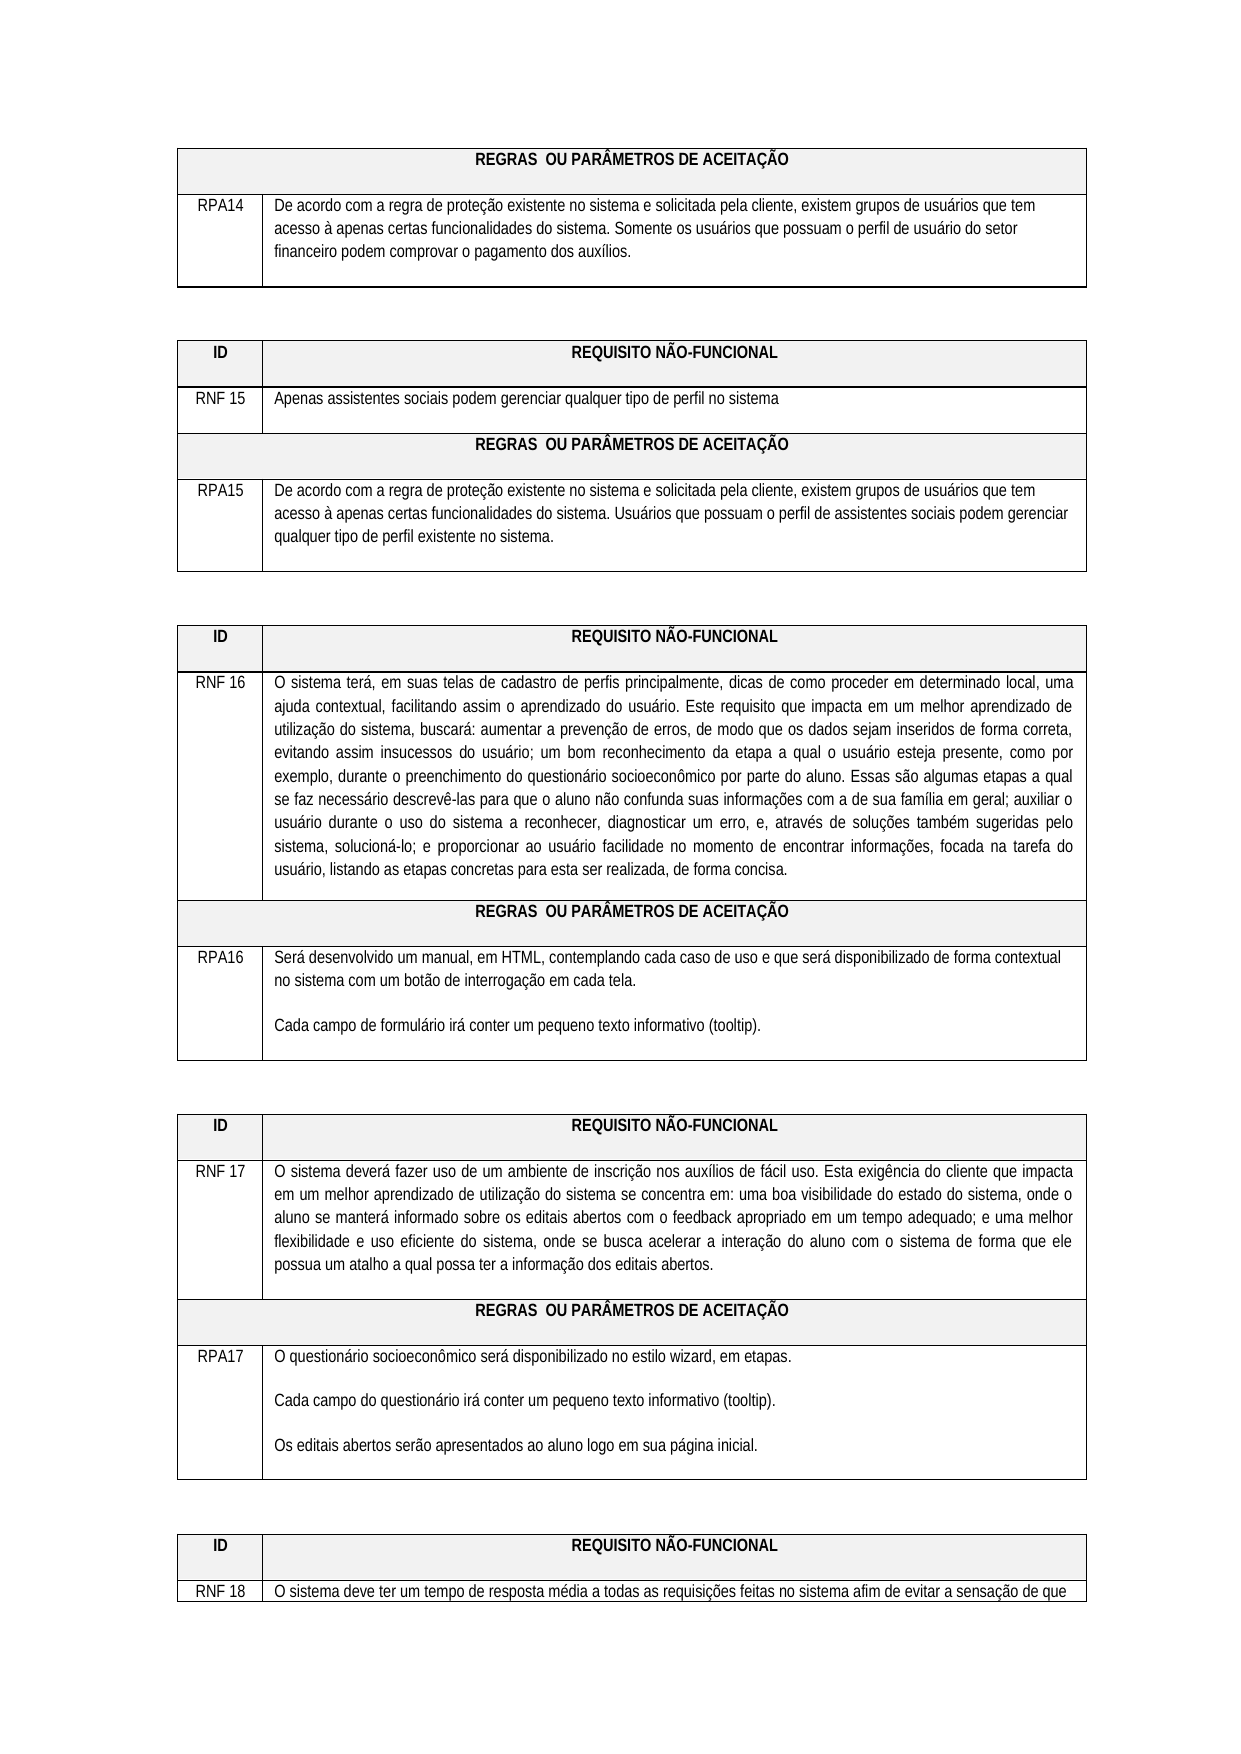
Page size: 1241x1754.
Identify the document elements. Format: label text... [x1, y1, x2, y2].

table_cell De acordo com a regra de proteção existente no sistema e solicitada pela cliente, existem grupos de usuários que tem acesso à apenas certas funcionalidades do sistema. Usuários que possuam o perfil de assistentes sociais podem gerenciar qualquer tipo de perfil existente no sistema. [263, 480, 1086, 571]
table_cell REGRAS OU PARÂMETROS DE ACEITAÇÃO [178, 434, 1086, 478]
table_cell O sistema deverá fazer uso de um ambiente de inscrição nos auxílios de fácil uso. Esta exigência do cliente que impacta em um melhor aprendizado de utilização do sistema se concentra em: uma boa visibilidade do estado do sistema, onde o aluno se manterá informado sobre os editais abertos com o feedback apropriado em um tempo adequado; e uma melhor flexibilidade e uso eficiente do sistema, onde se busca acelerar a interação do aluno com o sistema de forma que ele possua um atalho a qual possa ter a informação dos editais abertos. [263, 1161, 1086, 1299]
table_cell RPA14 [178, 195, 262, 286]
table_cell O questionário socioeconômico será disponibilizado no estilo wizard, em etapas. Cada campo do questionário irá conter um pequeno texto informativo (tooltip). Os editais abertos serão apresentados ao aluno logo em sua página inicial. [263, 1346, 1086, 1479]
table_cell RNF 18 [178, 1581, 262, 1601]
table_header REQUISITO NÃO-FUNCIONAL [263, 626, 1086, 671]
table_header ID [178, 341, 262, 386]
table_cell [263, 1581, 1086, 1601]
table_cell REGRAS OU PARÂMETROS DE ACEITAÇÃO [178, 1300, 1086, 1345]
table_cell REGRAS OU PARÂMETROS DE ACEITAÇÃO [178, 149, 1086, 194]
table_cell Apenas assistentes sociais podem gerenciar qualquer tipo de perfil no sistema [263, 388, 1086, 432]
table_header ID [178, 626, 262, 671]
table_header REQUISITO NÃO-FUNCIONAL [263, 1115, 1086, 1159]
table_cell O sistema terá, em suas telas de cadastro de perfis principalmente, dicas de como proceder em determinado local, uma ajuda contextual, facilitando assim o aprendizado do usuário. Este requisito que impacta em um melhor aprendizado de utilização do sistema, buscará: aumentar a prevenção de erros, de modo que os dados sejam inseridos de forma correta, evitando assim insucessos do usuário; um bom reconhecimento da etapa a qual o usuário esteja presente, como por exemplo, durante o preenchimento do questionário socioeconômico por parte do aluno. Essas são algumas etapas a qual se faz necessário descrevê-las para que o aluno não confunda suas informações com a de sua família em geral; auxiliar o usuário durante o uso do sistema a reconhecer, diagnosticar um erro, e, através de soluções também sugeridas pelo sistema, solucioná-lo; e proporcionar ao usuário facilidade no momento de encontrar informações, focada na tarefa do usuário, listando as etapas concretas para esta ser realizada, de forma concisa. [263, 673, 1086, 900]
table_cell RPA16 [178, 947, 262, 1059]
table_header REQUISITO NÃO-FUNCIONAL [263, 341, 1086, 386]
table_header REQUISITO NÃO-FUNCIONAL [263, 1535, 1086, 1579]
table_cell De acordo com a regra de proteção existente no sistema e solicitada pela cliente, existem grupos de usuários que tem acesso à apenas certas funcionalidades do sistema. Somente os usuários que possuam o perfil de usuário do setor financeiro podem comprovar o pagamento dos auxílios. [263, 195, 1086, 286]
table_header ID [178, 1115, 262, 1159]
table_cell RPA17 [178, 1346, 262, 1479]
table_cell REGRAS OU PARÂMETROS DE ACEITAÇÃO [178, 901, 1086, 946]
table_cell RNF 16 [178, 673, 262, 900]
table_cell RPA15 [178, 480, 262, 571]
table_cell Será desenvolvido um manual, em HTML, contemplando cada caso de uso e que será disponibilizado de forma contextual no sistema com um botão de interrogação em cada tela. Cada campo de formulário irá conter um pequeno texto informativo (tooltip). [263, 947, 1086, 1059]
table_cell RNF 15 [178, 388, 262, 432]
table_header ID [178, 1535, 262, 1579]
table_cell RNF 17 [178, 1161, 262, 1299]
